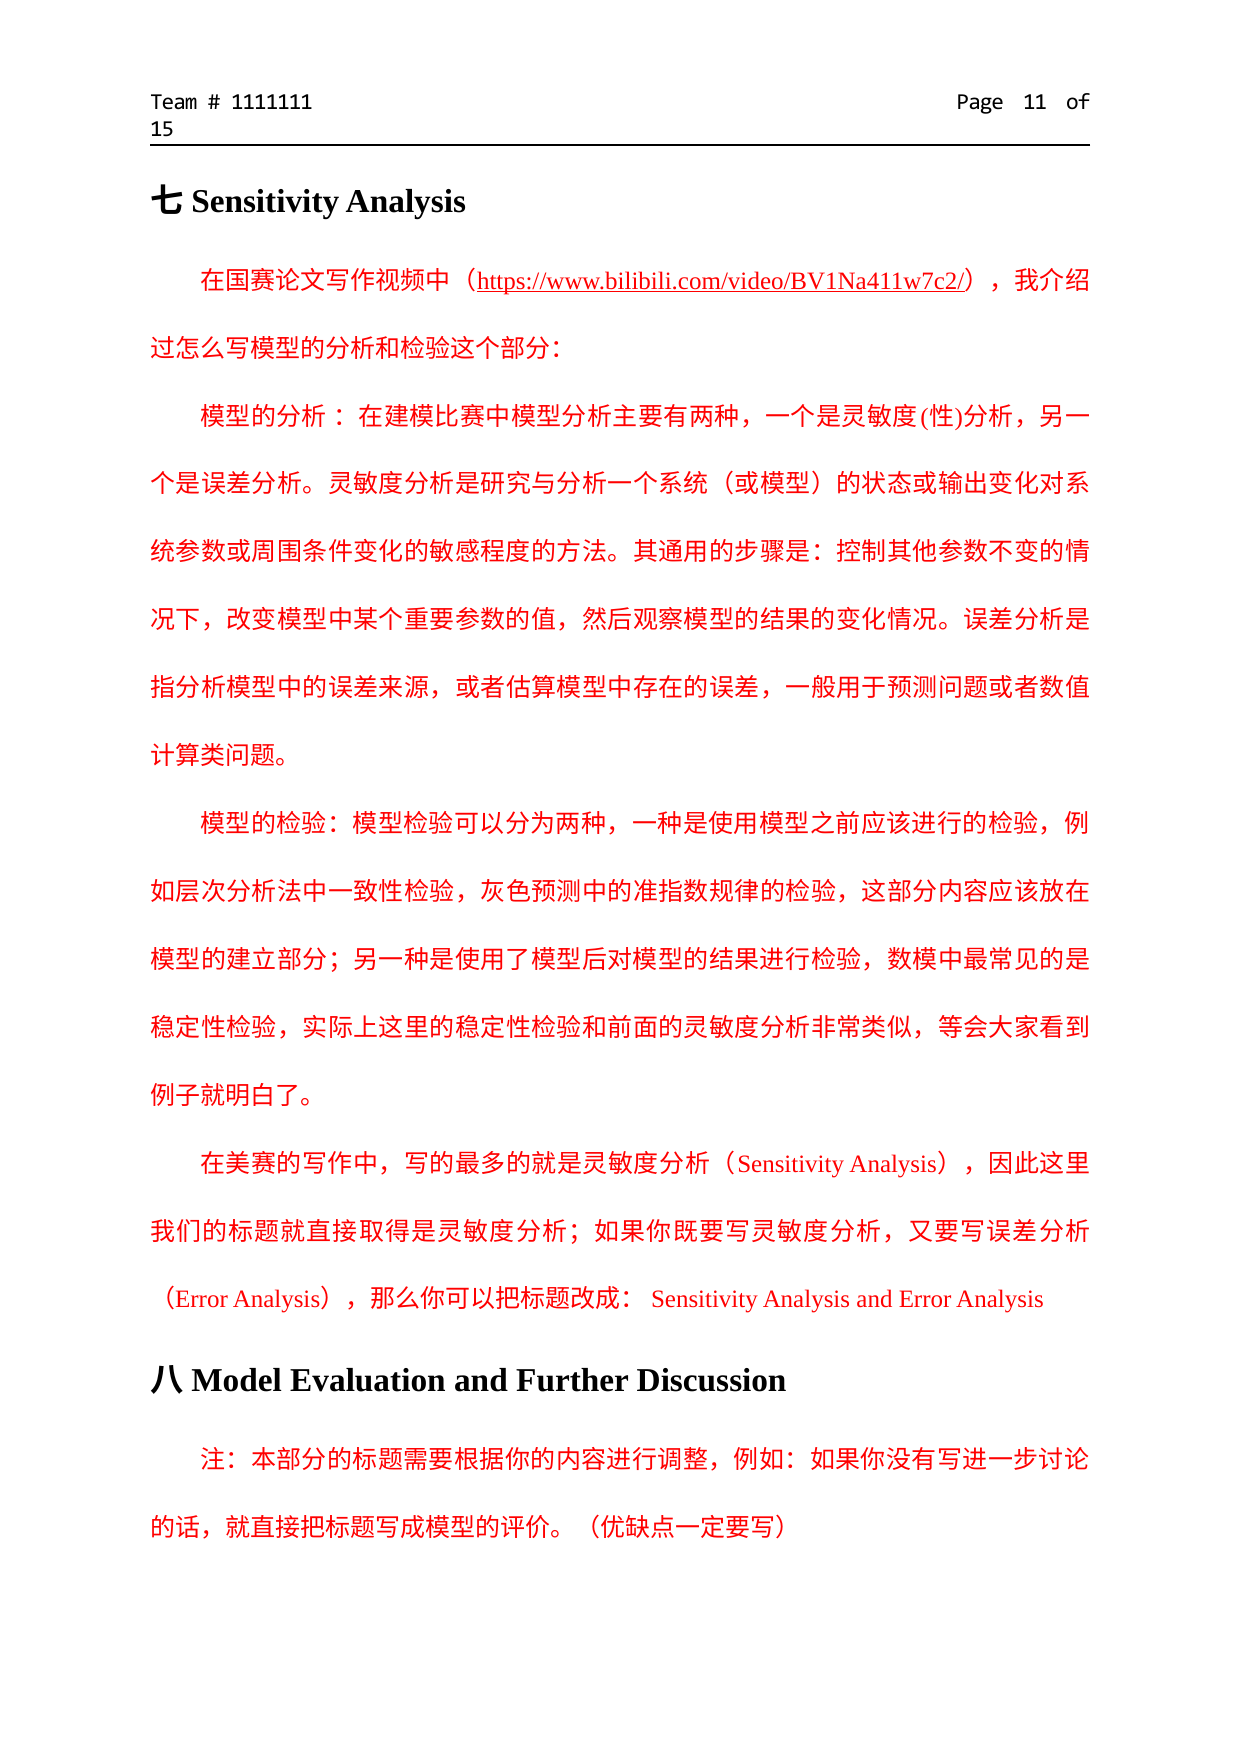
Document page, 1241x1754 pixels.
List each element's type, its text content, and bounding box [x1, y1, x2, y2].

text 模型的分析 ：在建模比赛中模型分析主要有两种，一个是灵敏度(性)分析，另一个是误差分析。灵敏度分析是研究与分析一个系统（或模型）的状态或输出变化对系统参数或周围条件变化的敏感程度的方法。其通用的步骤是：控制其他参数不变的情况下，改变模型中某个重要参数的值，然后观察模型的结果的变化情况。误差分析是指分析模型中的误差来源，或者估算模型中存在的误差，一般用于预测问题或者数值计算类问题。 [150, 380, 1090, 788]
subtitle Model Evaluation and Further Discussion [150, 1343, 1090, 1411]
text 在美赛的写作中，写的最多的就是灵敏度分析（Sensitivity Analysis），因此这里我们的标题就直接取得是灵敏度分析；如果你既要写灵敏度分析，又要写误差分析（Error Analysis），那么你可以把标题改成： Sensitivity Analysis and Error Analysis [150, 1127, 1090, 1331]
subtitle Sensitivity Analysis [150, 164, 1090, 232]
text 模型的检验：模型检验可以分为两种，一种是使用模型之前应该进行的检验，例如层次分析法中一致性检验，灰色预测中的准指数规律的检验，这部分内容应该放在模型的建立部分；另一种是使用了模型后对模型的结果进行检验，数模中最常见的是稳定性检验，实际上这里的稳定性检验和前面的灵敏度分析非常类似，等会大家看到例子就明白了。 [150, 788, 1090, 1127]
text 在国赛论文写作视频中（https://www.bilibili.com/video/BV1Na411w7c2/），我介绍过怎么写模型的分析和检验这个部分： [150, 244, 1090, 380]
text 注：本部分的标题需要根据你的内容进行调整，例如：如果你没有写进一步讨论的话，就直接把标题写成模型的评价。（优缺点一定要写） [150, 1424, 1090, 1560]
